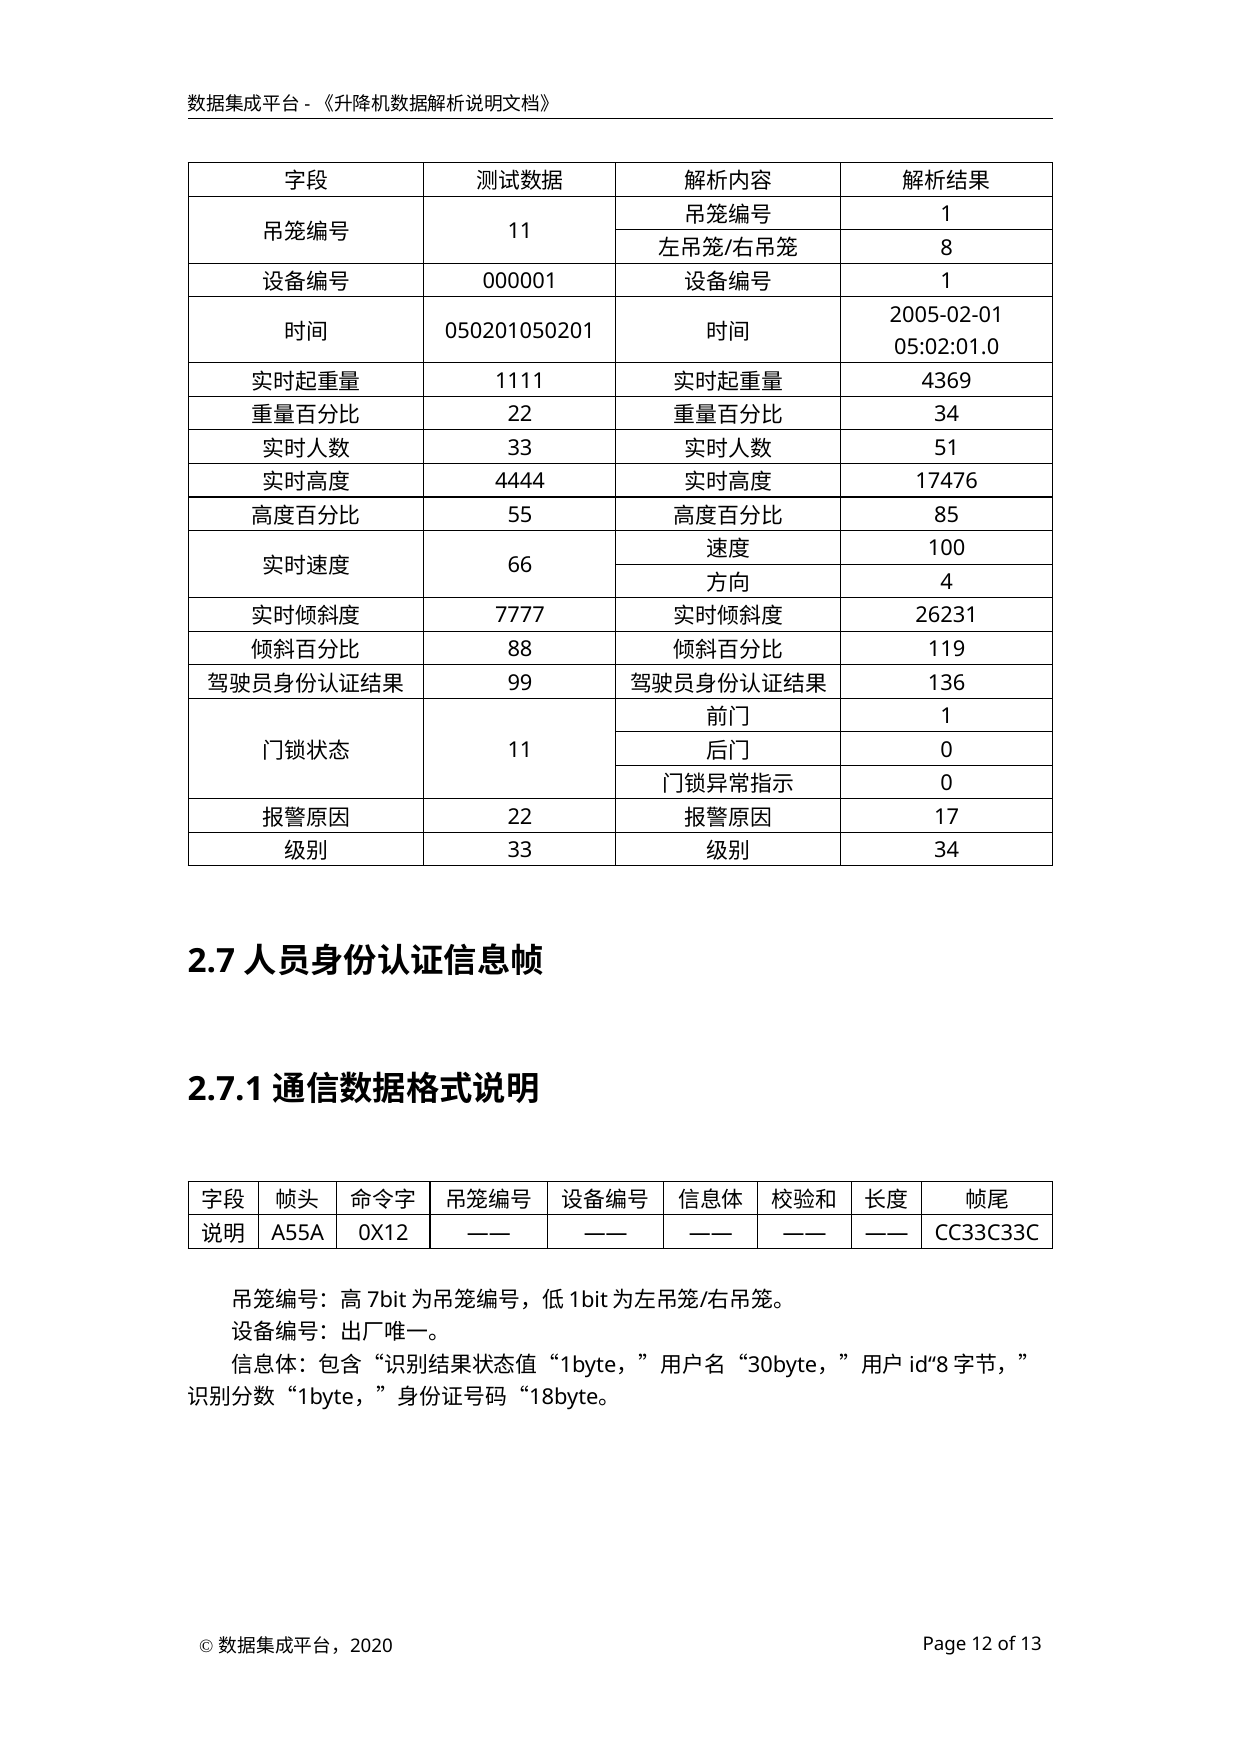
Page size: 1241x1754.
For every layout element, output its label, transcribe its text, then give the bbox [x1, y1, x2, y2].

table_cell 4 [841, 565, 1052, 597]
table_cell 说明 [189, 1215, 258, 1248]
table_cell —— [758, 1215, 851, 1248]
table_cell 22 [424, 397, 615, 429]
table_cell 设备编号 [189, 264, 423, 296]
text 吊笼编号：高7bit为吊笼编号，低1bit为左吊笼/右吊笼。 [187, 1281, 1053, 1314]
table_cell 吊笼编号 [189, 197, 423, 263]
table_cell 85 [841, 498, 1052, 530]
table_cell 88 [424, 632, 615, 664]
table_cell 速度 [616, 531, 840, 563]
subtitle 2.7.1 通信数据格式说明 [187, 1053, 1053, 1118]
table_cell 门锁异常指示 [616, 766, 840, 798]
table_cell 前门 [616, 699, 840, 731]
table_cell 1111 [424, 363, 615, 396]
table_cell 34 [841, 397, 1052, 429]
table_cell 66 [424, 531, 615, 597]
table_cell 级别 [616, 833, 840, 865]
table_header 解析内容 [616, 163, 840, 196]
table_cell 重量百分比 [616, 397, 840, 429]
subtitle 2.7 人员身份认证信息帧 [187, 926, 1053, 991]
table_cell 2005-02-01 05:02:01.0 [841, 297, 1052, 362]
table_cell 8 [841, 230, 1052, 263]
table_cell 设备编号 [616, 264, 840, 296]
table_cell —— [431, 1215, 547, 1248]
table_header 命令字 [337, 1182, 429, 1214]
table_cell A55A [259, 1215, 336, 1248]
table_cell —— [548, 1215, 663, 1248]
table_cell 99 [424, 665, 615, 698]
table_cell 050201050201 [424, 297, 615, 362]
table_cell 报警原因 [616, 799, 840, 832]
table_cell 26231 [841, 598, 1052, 631]
table_cell 方向 [616, 565, 840, 597]
table_cell 136 [841, 665, 1052, 698]
table_cell 4444 [424, 464, 615, 496]
table_cell 1 [841, 699, 1052, 731]
table_cell 高度百分比 [616, 498, 840, 530]
table_cell 实时起重量 [616, 363, 840, 396]
table_cell 重量百分比 [189, 397, 423, 429]
table_cell 55 [424, 498, 615, 530]
table_header 解析结果 [841, 163, 1052, 196]
table_cell 34 [841, 833, 1052, 865]
table_cell 左吊笼/右吊笼 [616, 230, 840, 263]
table_cell 吊笼编号 [616, 197, 840, 229]
table_cell 1 [841, 197, 1052, 229]
table_cell 100 [841, 531, 1052, 563]
table_cell 实时速度 [189, 531, 423, 597]
table_header 长度 [852, 1182, 921, 1214]
table_cell 1 [841, 264, 1052, 296]
text 信息体：包含“识别结果状态值“1byte，”用户名“30byte，”用户id“8字节，”识别分数“1byte，”身份证号码“18byte。 [187, 1346, 1053, 1411]
table_cell 实时人数 [189, 430, 423, 463]
table_cell 7777 [424, 598, 615, 631]
table_cell 17476 [841, 464, 1052, 496]
table_cell 实时高度 [189, 464, 423, 496]
table_header 测试数据 [424, 163, 615, 196]
table_header 帧头 [259, 1182, 336, 1214]
table_cell 时间 [189, 297, 423, 362]
table_cell 17 [841, 799, 1052, 832]
table_header 校验和 [758, 1182, 851, 1214]
table_cell 驾驶员身份认证结果 [616, 665, 840, 698]
table_cell —— [664, 1215, 757, 1248]
table_cell 51 [841, 430, 1052, 463]
table_cell 0 [841, 732, 1052, 765]
table_cell —— [852, 1215, 921, 1248]
table_cell 实时起重量 [189, 363, 423, 396]
table_cell CC33C33C [922, 1215, 1052, 1248]
table_cell 实时高度 [616, 464, 840, 496]
table_cell 实时倾斜度 [189, 598, 423, 631]
table_cell 倾斜百分比 [189, 632, 423, 664]
table_cell 后门 [616, 732, 840, 765]
table_cell 000001 [424, 264, 615, 296]
table_cell 高度百分比 [189, 498, 423, 530]
table_cell 级别 [189, 833, 423, 865]
table_cell 119 [841, 632, 1052, 664]
table_cell 11 [424, 197, 615, 263]
table_cell 22 [424, 799, 615, 832]
table_cell 11 [424, 699, 615, 798]
table_cell 时间 [616, 297, 840, 362]
table_header 设备编号 [548, 1182, 663, 1214]
table_cell 4369 [841, 363, 1052, 396]
table_cell 驾驶员身份认证结果 [189, 665, 423, 698]
table_header 帧尾 [922, 1182, 1052, 1214]
table_header 字段 [189, 163, 423, 196]
table_cell 0 [841, 766, 1052, 798]
table_cell 门锁状态 [189, 699, 423, 798]
table_cell 实时人数 [616, 430, 840, 463]
table_cell 33 [424, 833, 615, 865]
table_cell 0X12 [337, 1215, 429, 1248]
table_cell 33 [424, 430, 615, 463]
table_cell 倾斜百分比 [616, 632, 840, 664]
text 设备编号：出厂唯一。 [187, 1314, 1053, 1346]
table_header 吊笼编号 [431, 1182, 547, 1214]
table_cell 报警原因 [189, 799, 423, 832]
table_header 字段 [189, 1182, 258, 1214]
table_header 信息体 [664, 1182, 757, 1214]
table_cell 实时倾斜度 [616, 598, 840, 631]
